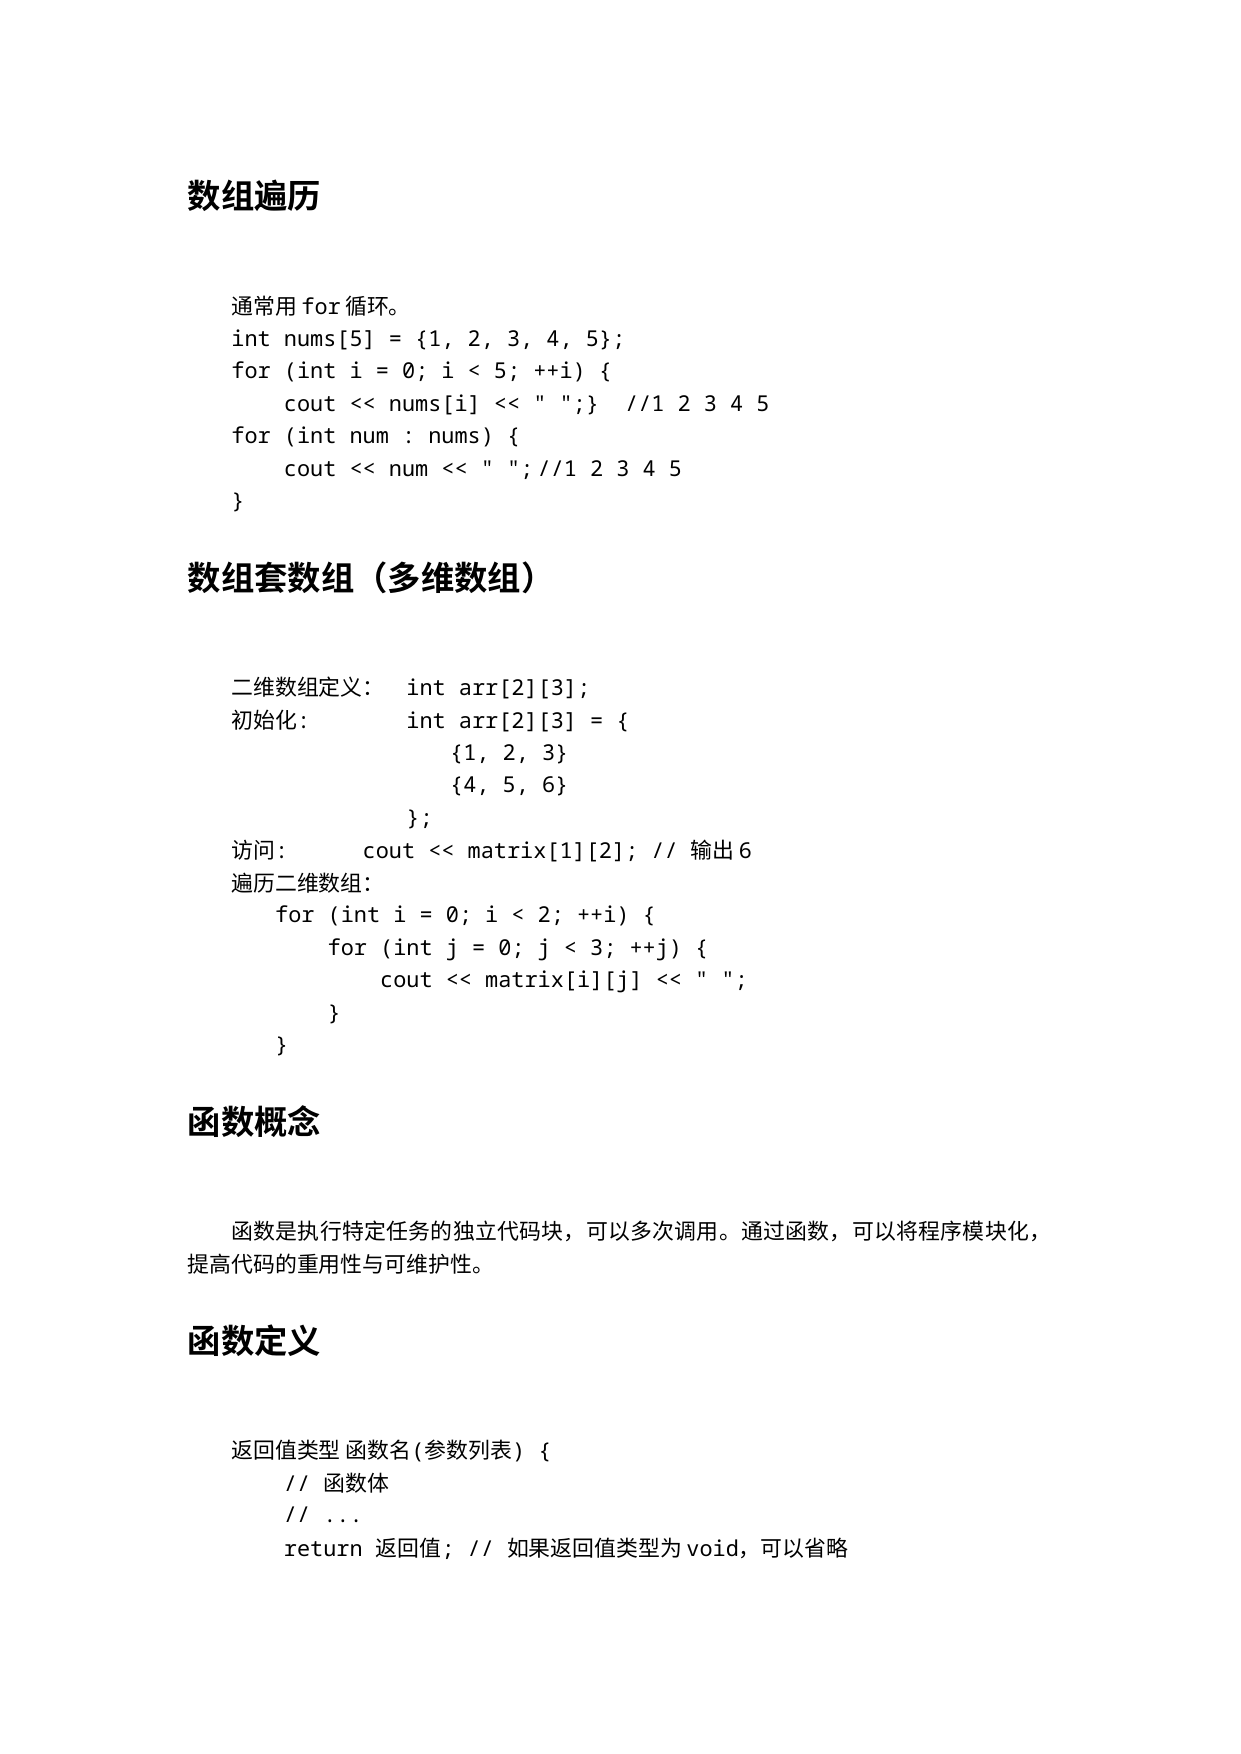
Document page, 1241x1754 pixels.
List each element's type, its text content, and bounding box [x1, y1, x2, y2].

text cout << num << " "; //1 2 3 4 5 [187, 451, 1053, 484]
text for (int i = 0; i < 2; ++i) { [231, 898, 1053, 930]
text cout << nums[i] << " ";} //1 2 3 4 5 [187, 386, 1053, 419]
text // ... [187, 1498, 1053, 1530]
text 二维数组定义： int arr[2][3]; [187, 670, 1053, 703]
text 初始化: int arr[2][3] = { [187, 703, 1053, 735]
subtitle 数组遍历 [187, 162, 1053, 227]
text } [231, 995, 1053, 1028]
text for (int j = 0; j < 3; ++j) { [231, 930, 1053, 963]
text 函数是执行特定任务的独立代码块，可以多次调用。通过函数，可以将程序模块化，提高代码的重用性与可维护性。 [187, 1214, 1053, 1279]
text } [231, 1028, 1053, 1060]
text return 返回值; // 如果返回值类型为void，可以省略 [187, 1530, 1053, 1563]
text 遍历二维数组： [187, 865, 1053, 898]
text int nums[5] = {1, 2, 3, 4, 5}; [187, 321, 1053, 354]
subtitle 数组套数组（多维数组） [187, 543, 1053, 608]
subtitle 函数概念 [187, 1087, 1053, 1152]
text 访问: cout << matrix[1][2]; // 输出6 [187, 833, 1053, 865]
text cout << matrix[i][j] << " "; [231, 963, 1053, 995]
text {4, 5, 6} [406, 768, 1053, 800]
subtitle 函数定义 [187, 1306, 1053, 1371]
text // 函数体 [187, 1465, 1053, 1498]
text for (int num : nums) { [187, 419, 1053, 451]
text 返回值类型 函数名(参数列表) { [187, 1433, 1053, 1465]
text {1, 2, 3} [406, 735, 1053, 768]
text } [187, 484, 1053, 516]
text }; [362, 800, 1053, 833]
text for (int i = 0; i < 5; ++i) { [187, 354, 1053, 386]
text 通常用for循环。 [187, 289, 1053, 321]
